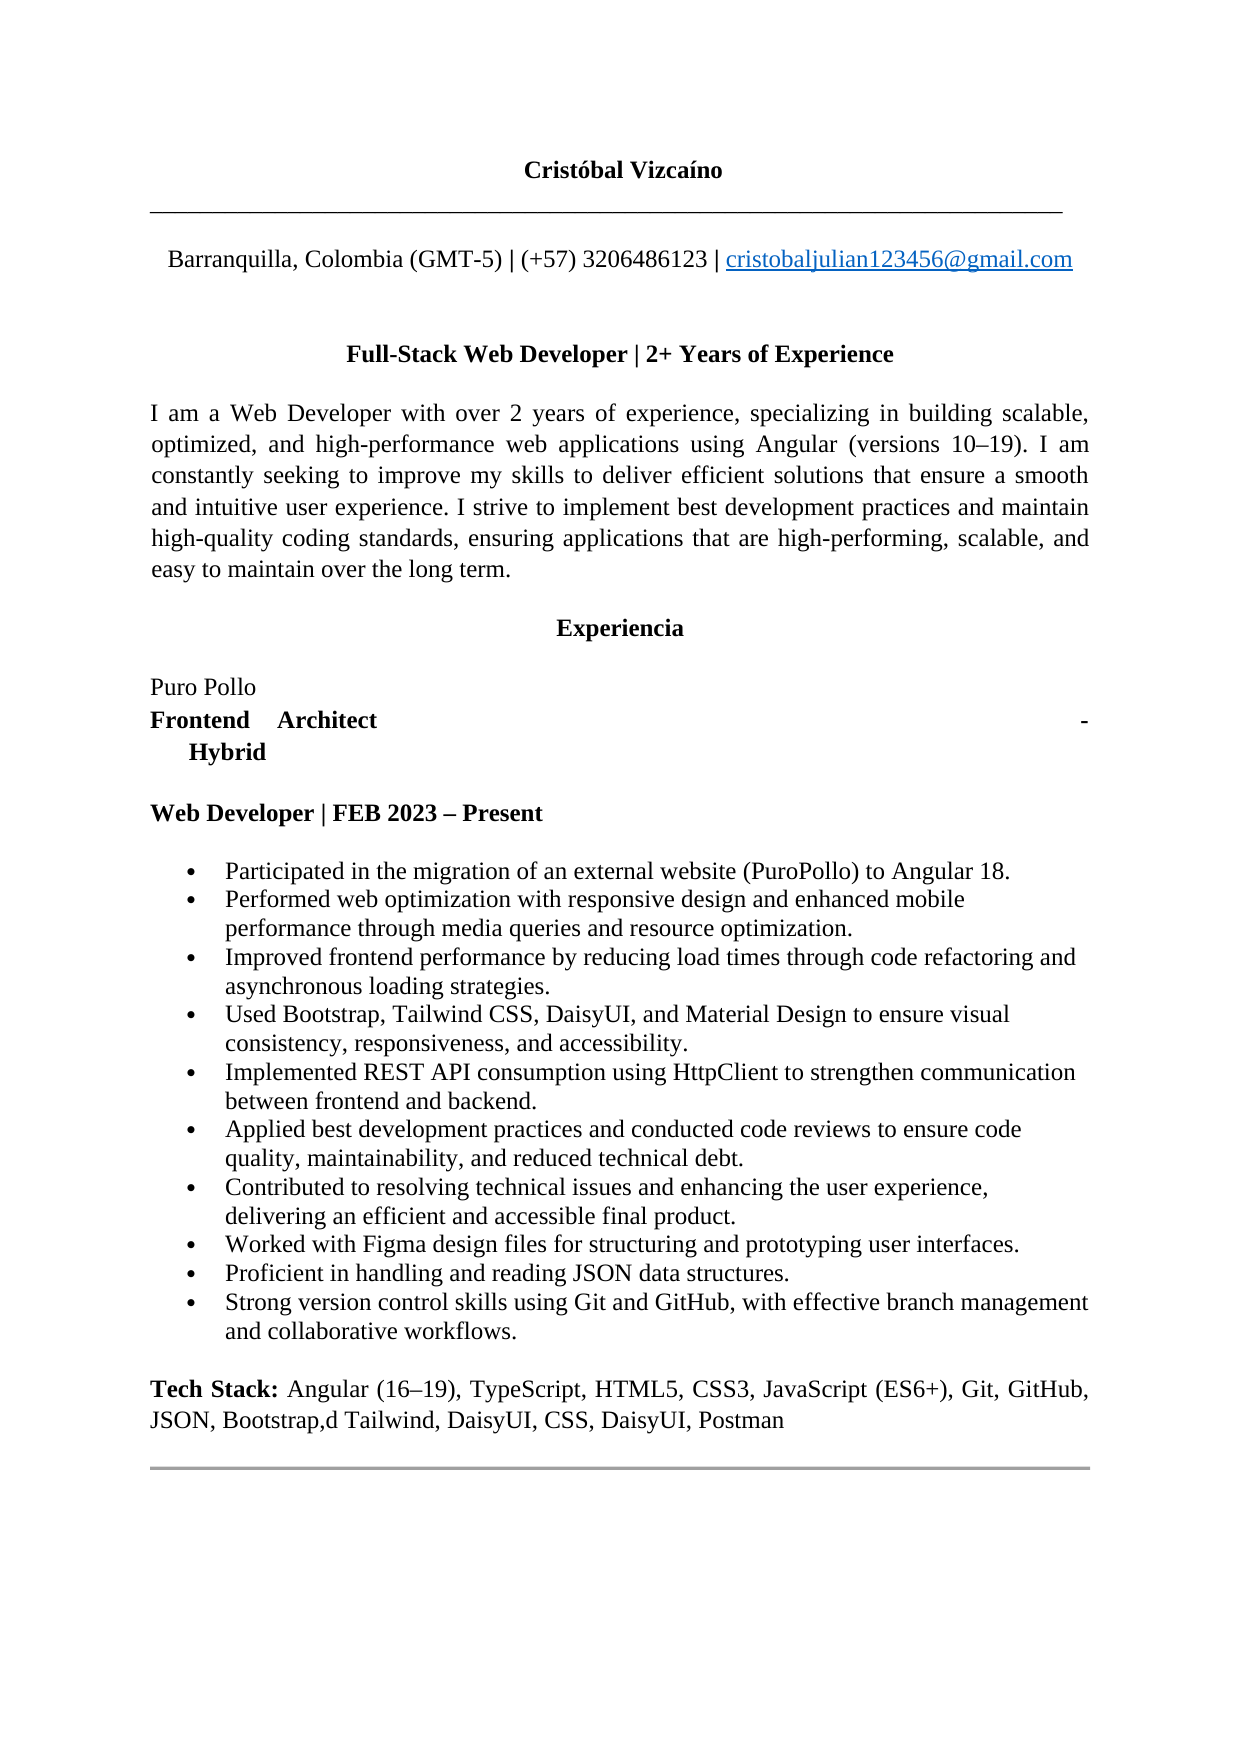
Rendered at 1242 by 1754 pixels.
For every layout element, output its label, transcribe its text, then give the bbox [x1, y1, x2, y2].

text Web Developer | FEB 2023 – Present [150, 798, 1090, 827]
list Strong version control skills using Git and GitHub, with effective branch management and collaborative workflows. [187, 1287, 1090, 1344]
subtitle I am a Web Developer with over 2 years of experience, specializing in building scalable, optimized, and high-performance web applications using Angular (versions 10–19). I am constantly seeking to improve my skills to deliver efficient solutions that ensure a smooth and intuitive user experience. I strive to implement best development practices and maintain high-quality coding standards, ensuring applications that are high-performing, scalable, and easy to maintain over the long term. [150, 398, 1090, 582]
list Contributed to resolving technical issues and enhancing the user experience, delivering an efficient and accessible final product. [187, 1172, 1090, 1229]
subtitle Cristóbal Vizcaíno [150, 156, 1090, 184]
list Applied best development practices and conducted code reviews to ensure code quality, maintainability, and reduced technical debt. [187, 1114, 1090, 1172]
text Frontend Architect - Hybrid [150, 705, 1090, 766]
list Improved frontend performance by reducing load times through code refactoring and asynchronous loading strategies. [187, 942, 1090, 999]
list Used Bootstrap, Tailwind CSS, DaisyUI, and Material Design to ensure visual consistency, responsiveness, and accessibility. [187, 999, 1090, 1057]
text Tech Stack: Angular (16–19), TypeScript, HTML5, CSS3, JavaScript (ES6+), Git, GitHub, JSON, Bootstrap,d Tailwind, DaisyUI, CSS, DaisyUI, Postman [150, 1374, 1090, 1434]
text Puro Pollo [150, 672, 1090, 701]
list Performed web optimization with responsive design and enhanced mobile performance through media queries and resource optimization. [187, 884, 1090, 942]
list Implemented REST API consumption using HttpClient to strengthen communication between frontend and backend. [187, 1057, 1090, 1114]
text _________________________________________________________________________ [150, 187, 1090, 215]
list Proficient in handling and reading JSON data structures. [187, 1258, 1090, 1287]
list Participated in the migration of an external website (PuroPollo) to Angular 18. [187, 856, 1090, 884]
subtitle Experiencia [150, 613, 1090, 642]
text Barranquilla, Colombia (GMT-5) | (+57) 3206486123 | cristobaljulian123456@gmail.com [150, 244, 1090, 273]
list Worked with Figma design files for structuring and prototyping user interfaces. [187, 1229, 1090, 1258]
subtitle Full-Stack Web Developer | 2+ Years of Experience [150, 339, 1090, 368]
